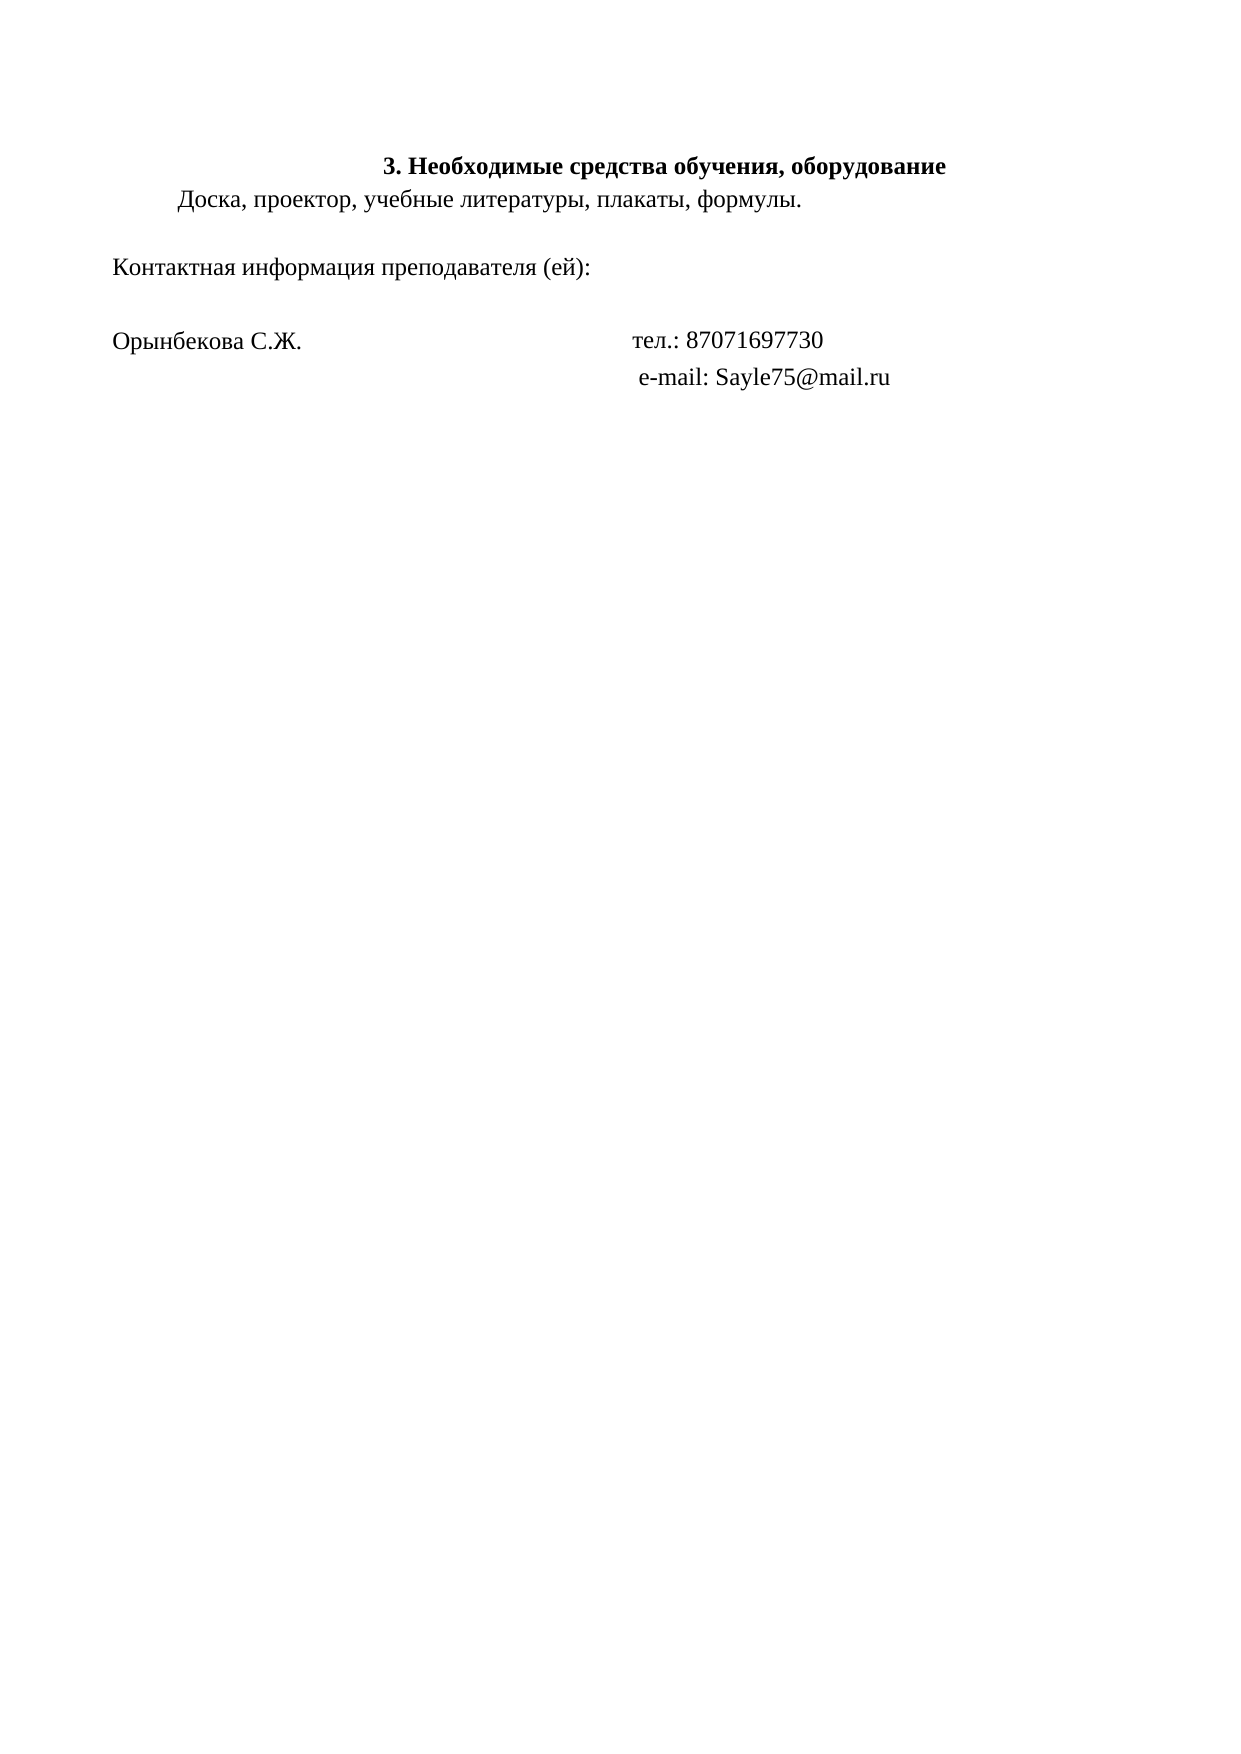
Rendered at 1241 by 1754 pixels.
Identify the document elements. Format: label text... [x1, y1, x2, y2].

table_cell тел.: 87071697730 [628, 288, 1143, 361]
table_cell Орынбекова С.Ж. [109, 288, 628, 399]
table_header Контактная информация преподавателя (ей): [109, 250, 1143, 288]
text 3. Необходимые средства обучения, оборудование [177, 151, 1152, 180]
table_cell е-mail: Sayle75@mail.ru [628, 361, 1143, 399]
text Доска, проектор, учебные литературы, плакаты, формулы. [177, 184, 1152, 213]
